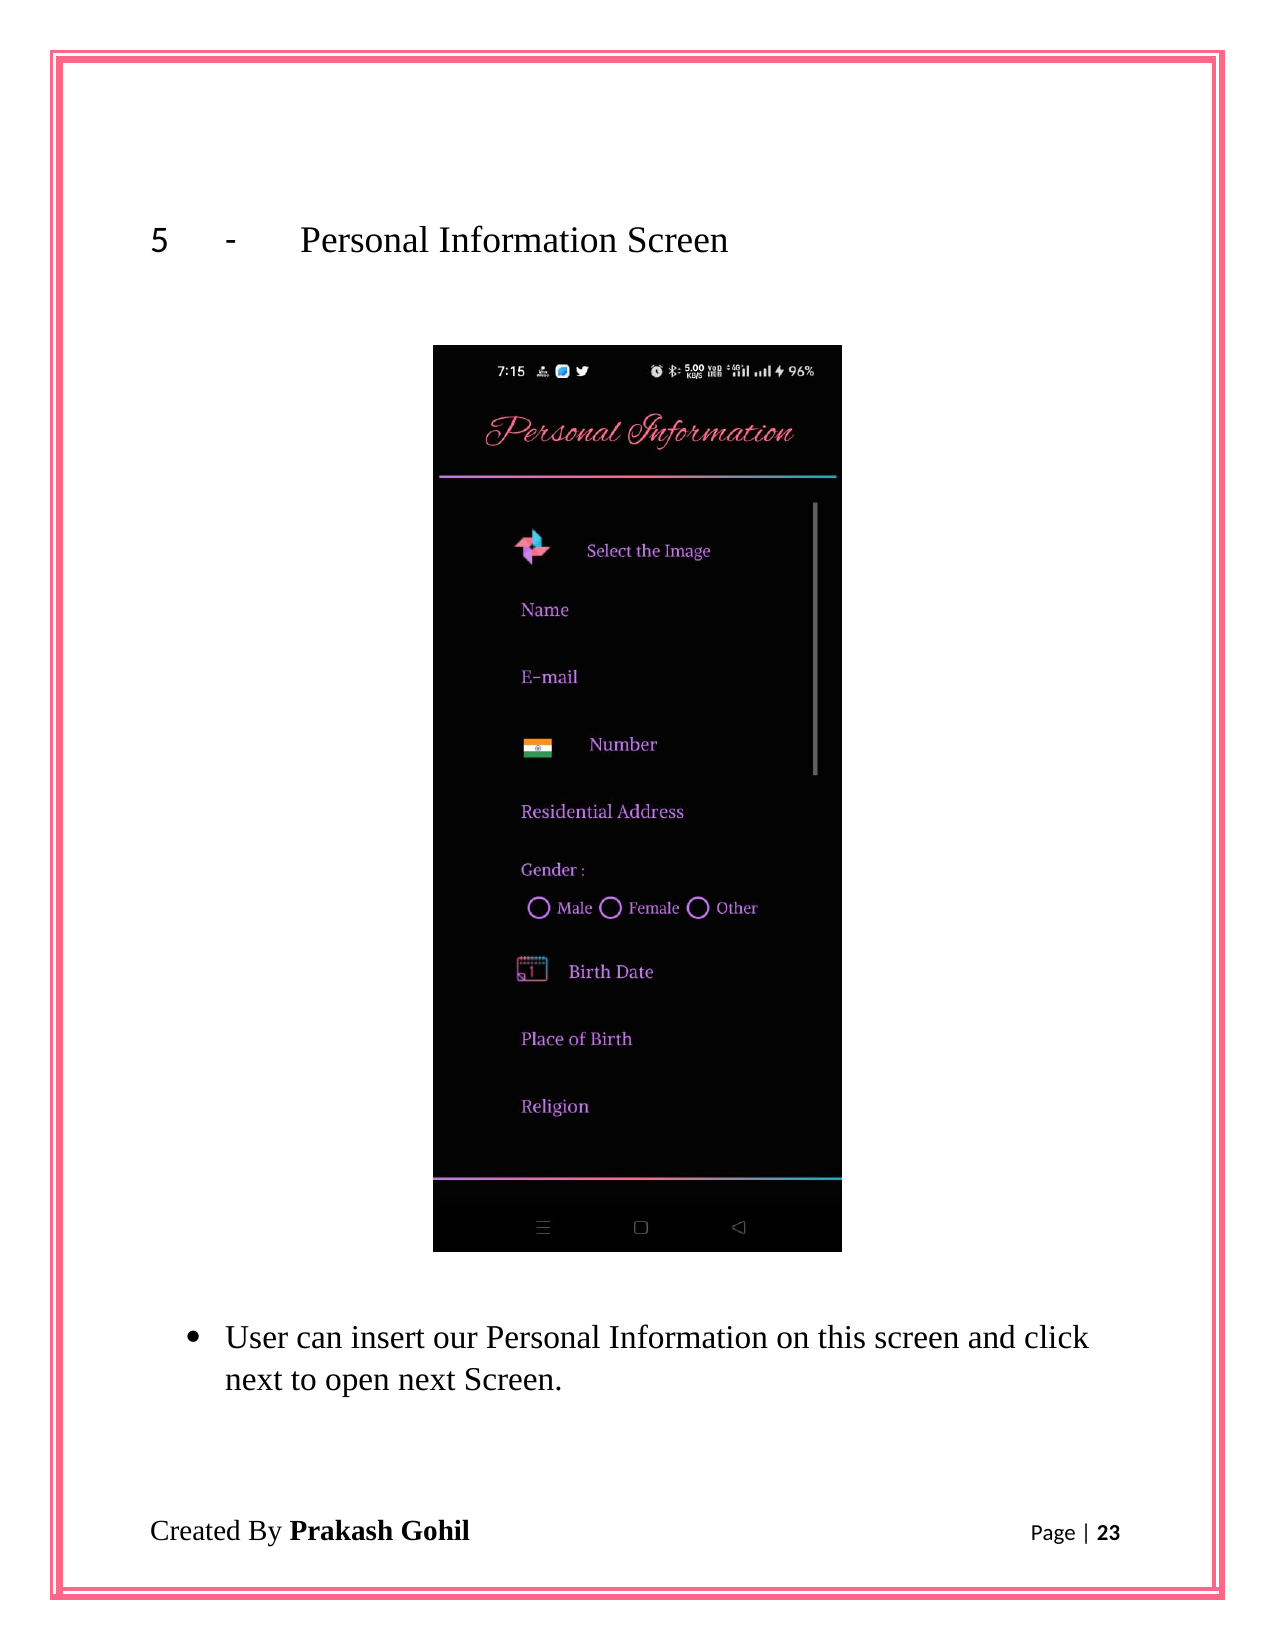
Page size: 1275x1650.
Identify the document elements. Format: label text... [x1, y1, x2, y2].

list User can insert our Personal Information on this screen and click next to open next Screen. [187, 1318, 1125, 1397]
text 5 - Personal Information Screen [150, 216, 1125, 262]
picture [433, 345, 842, 1252]
